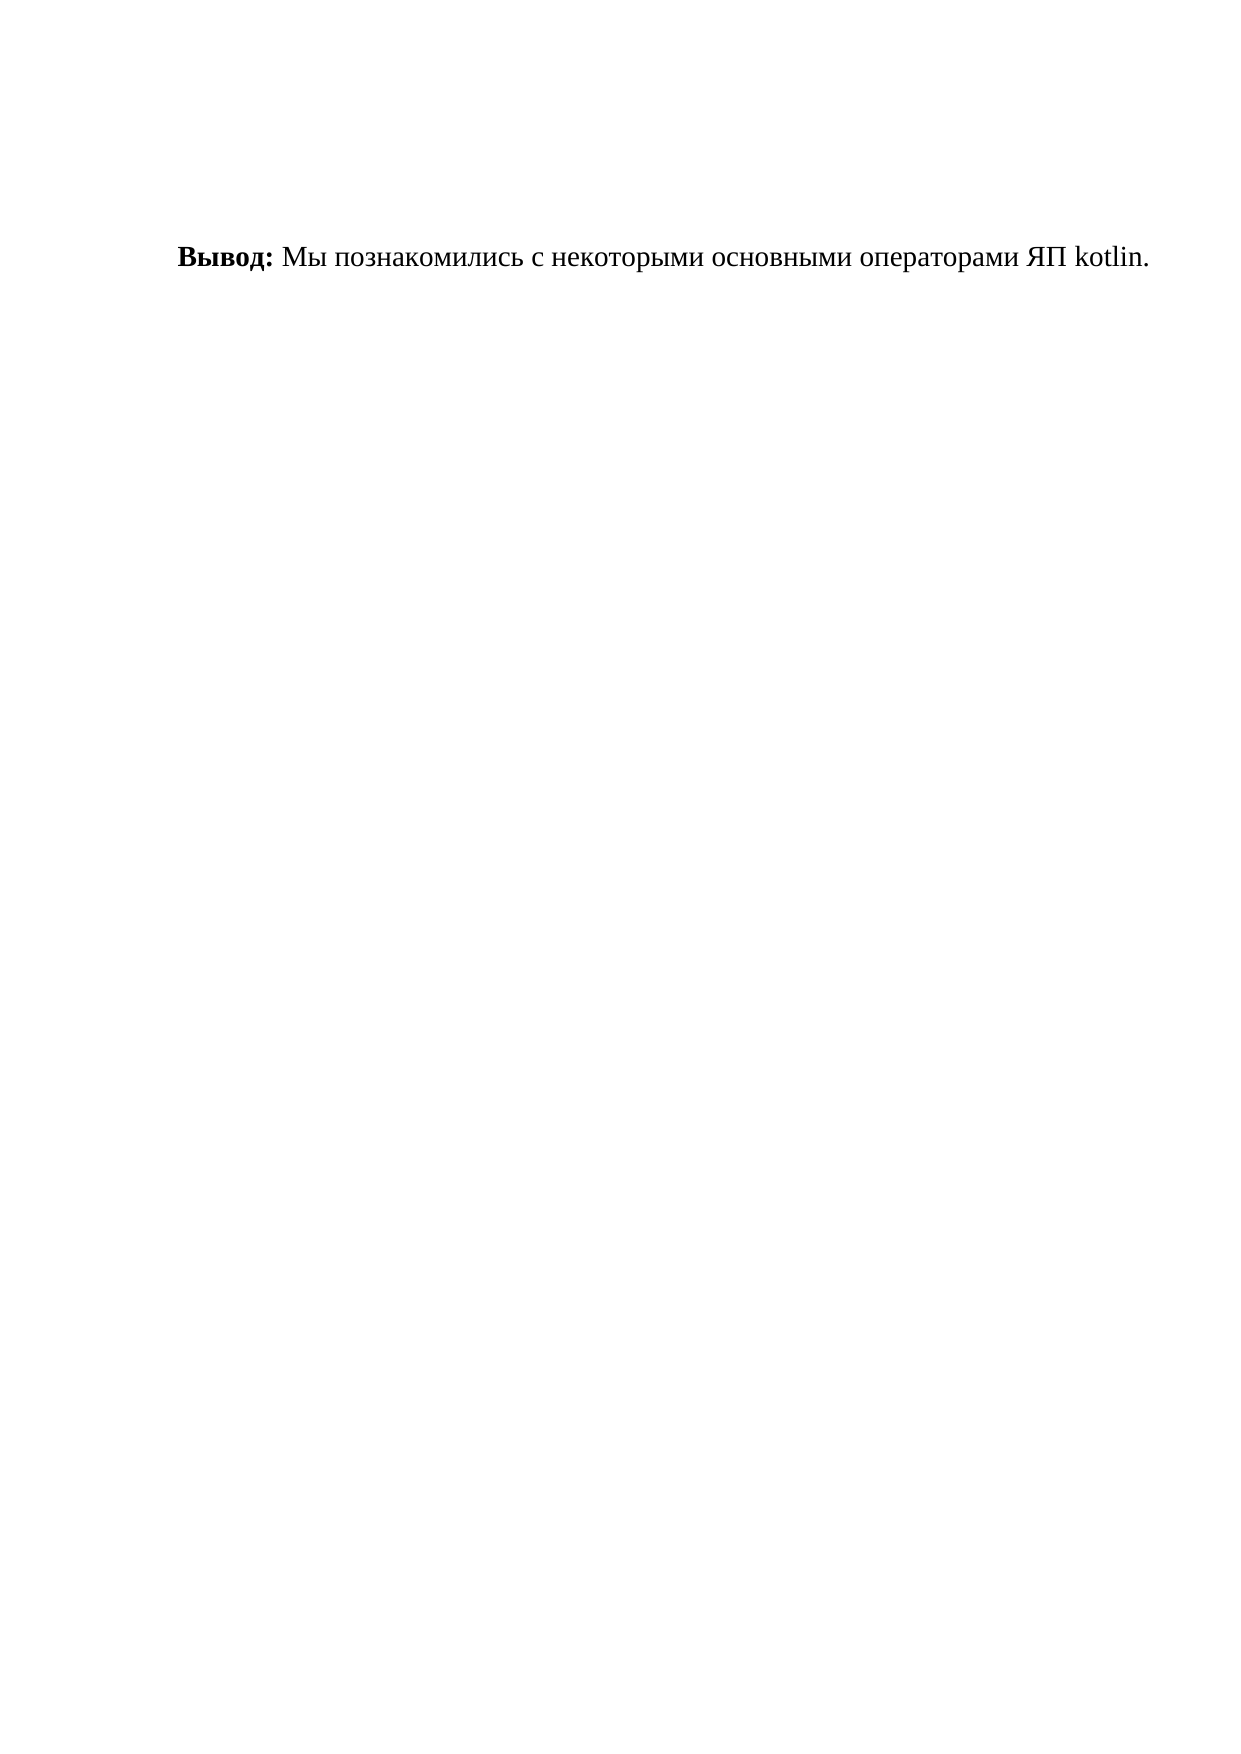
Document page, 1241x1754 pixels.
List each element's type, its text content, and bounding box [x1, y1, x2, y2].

text Вывод: Мы познакомились с некоторыми основными операторами ЯП kotlin. [177, 239, 1181, 272]
